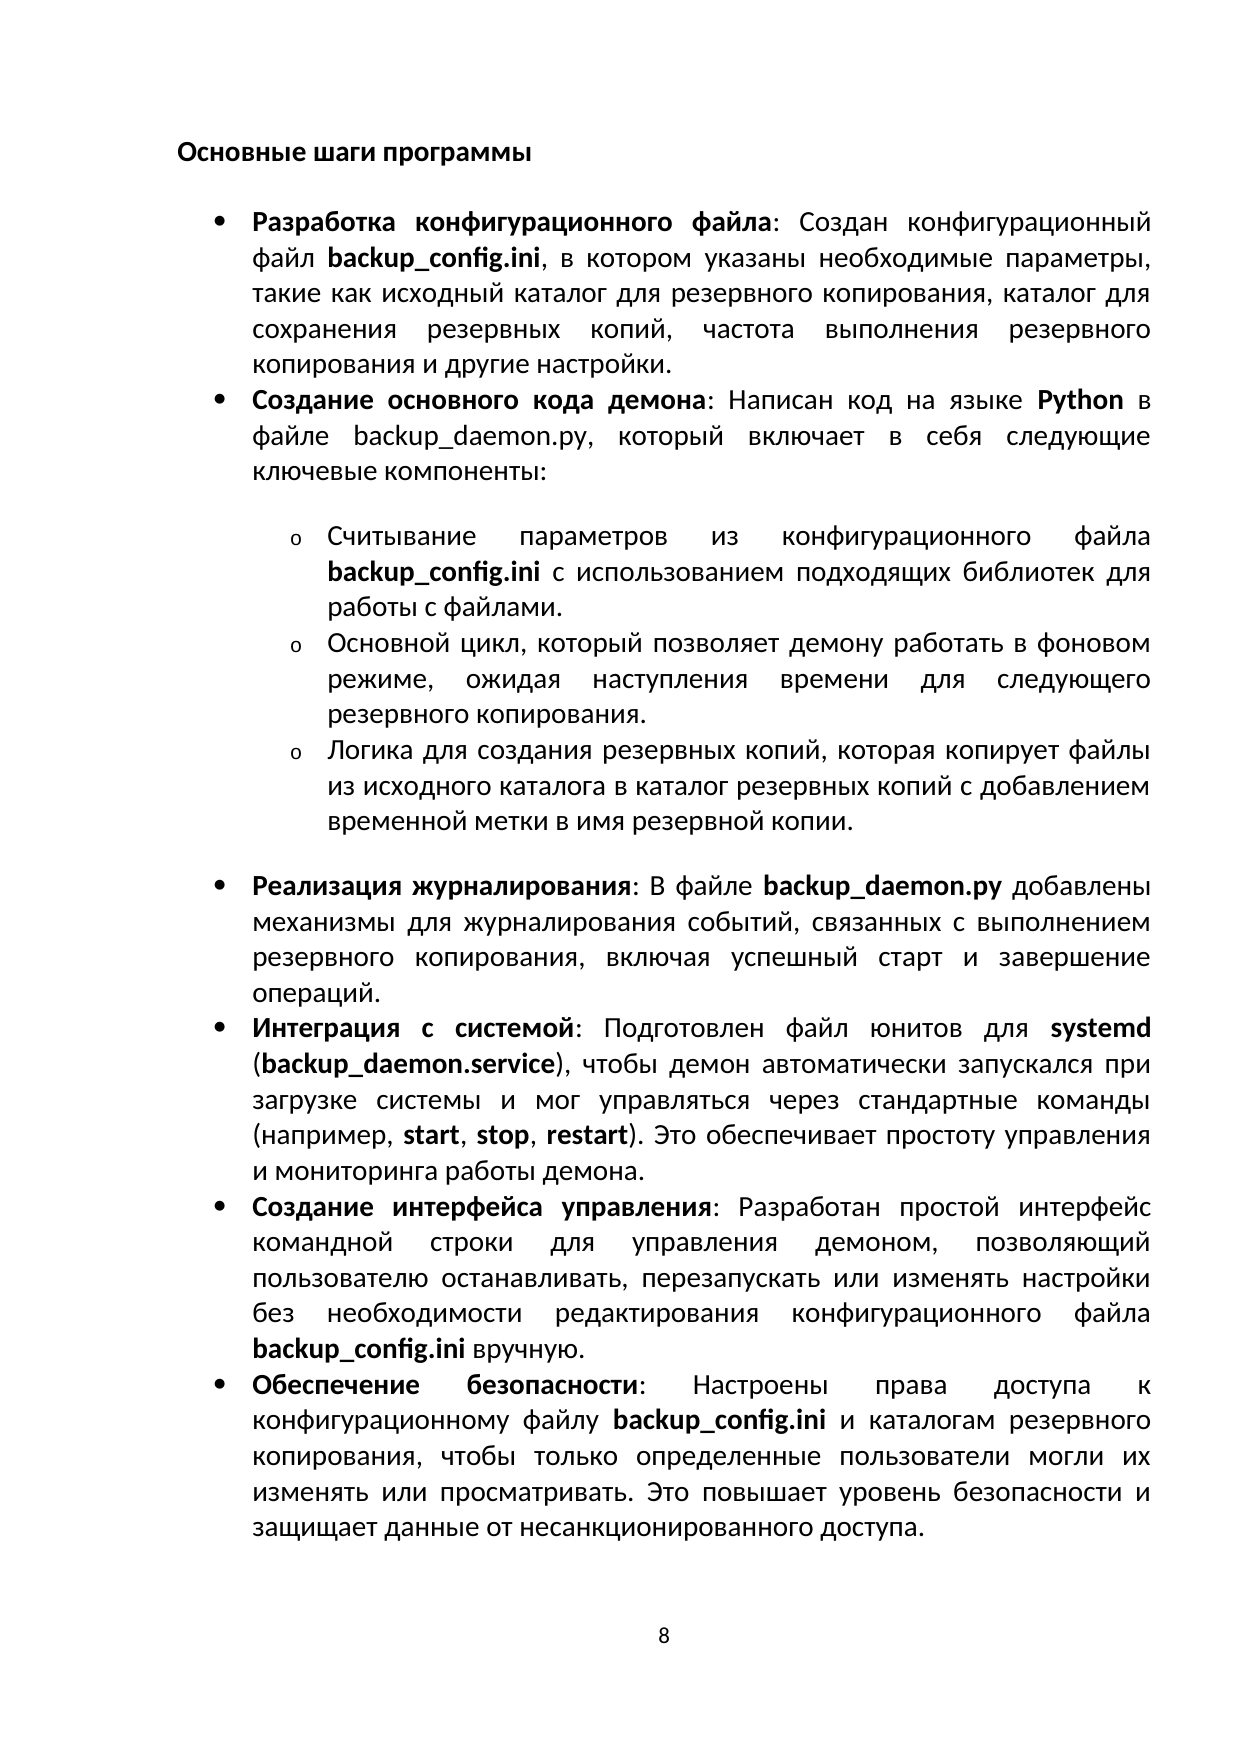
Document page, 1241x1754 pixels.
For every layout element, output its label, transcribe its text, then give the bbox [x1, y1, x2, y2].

list Интеграция с системой: Подготовлен файл юнитов для systemd (backup_daemon.service), чтобы демон автоматически запускался при загрузке системы и мог управляться через стандартные команды (например, start, stop, restart). Это обеспечивает простоту управления и мониторинга работы демона. [214, 1009, 1152, 1188]
list Создание интерфейса управления: Разработан простой интерфейс командной строки для управления демоном, позволяющий пользователю останавливать, перезапускать или изменять настройки без необходимости редактирования конфигурационного файла backup_config.ini вручную. [214, 1188, 1152, 1366]
list Основной цикл, который позволяет демону работать в фоновом режиме, ожидая наступления времени для следующего резервного копирования. [289, 624, 1152, 731]
list Создание основного кода демона: Написан код на языке Python в файле backup_daemon.py, который включает в себя следующие ключевые компоненты: [214, 381, 1152, 488]
subtitle Основные шаги программы [177, 133, 1152, 169]
list Считывание параметров из конфигурационного файла backup_config.ini с использованием подходящих библиотек для работы с файлами. [289, 517, 1152, 624]
list Разработка конфигурационного файла: Создан конфигурационный файл backup_config.ini, в котором указаны необходимые параметры, такие как исходный каталог для резервного копирования, каталог для сохранения резервных копий, частота выполнения резервного копирования и другие настройки. [214, 203, 1152, 381]
list Реализация журналирования: В файле backup_daemon.py добавлены механизмы для журналирования событий, связанных с выполнением резервного копирования, включая успешный старт и завершение операций. [214, 867, 1152, 1009]
list Логика для создания резервных копий, которая копирует файлы из исходного каталога в каталог резервных копий с добавлением временной метки в имя резервной копии. [289, 731, 1152, 838]
list Обеспечение безопасности: Настроены права доступа к конфигурационному файлу backup_config.ini и каталогам резервного копирования, чтобы только определенные пользователи могли их изменять или просматривать. Это повышает уровень безопасности и защищает данные от несанкционированного доступа. [214, 1366, 1152, 1544]
